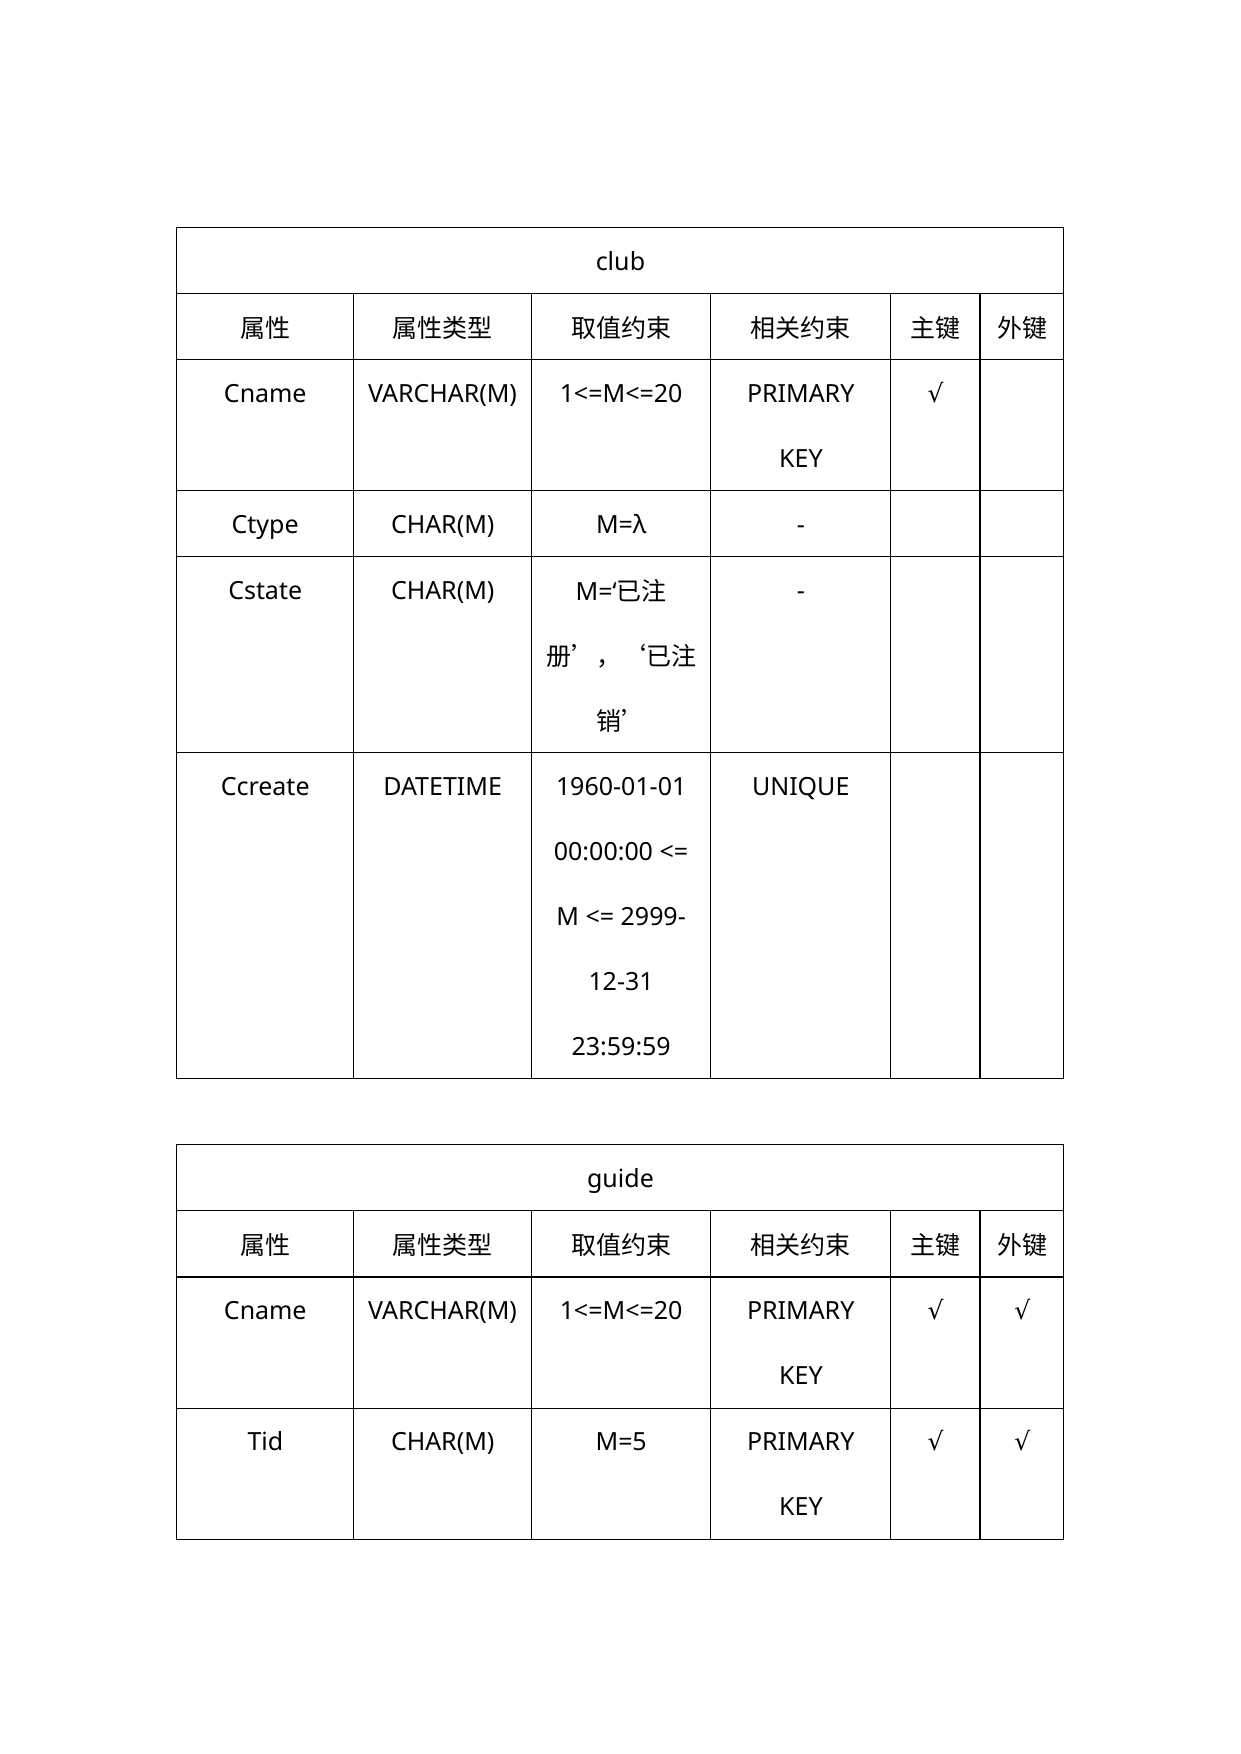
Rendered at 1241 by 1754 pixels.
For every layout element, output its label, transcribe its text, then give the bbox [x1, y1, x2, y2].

table_cell Ctype [177, 491, 353, 556]
table_cell 相关约束 [711, 294, 890, 359]
table_cell CHAR(M) [354, 557, 531, 752]
table_cell 属性 [177, 1211, 353, 1276]
table_cell [981, 557, 1063, 752]
table_cell M=λ [532, 491, 710, 556]
table_cell 属性类型 [354, 294, 531, 359]
table_cell M=‘已注册’，‘已注销’ [532, 557, 710, 752]
table_cell [891, 491, 979, 556]
table_cell 主键 [891, 1211, 979, 1276]
table_cell √ [981, 1278, 1063, 1407]
table_cell [981, 491, 1063, 556]
table_cell √ [891, 1278, 979, 1407]
table_cell PRIMARY KEY [711, 360, 890, 490]
table_cell 1<=M<=20 [532, 360, 710, 490]
table_cell √ [981, 1409, 1063, 1538]
table_cell DATETIME [354, 753, 531, 1078]
table_cell CHAR(M) [354, 491, 531, 556]
table_cell 取值约束 [532, 294, 710, 359]
table_cell VARCHAR(M) [354, 1278, 531, 1407]
table_cell [891, 557, 979, 752]
table_cell [981, 360, 1063, 490]
table_cell Ccreate [177, 753, 353, 1078]
table_cell Cname [177, 1278, 353, 1407]
table_cell 1<=M<=20 [532, 1278, 710, 1407]
table_cell [891, 753, 979, 1078]
table_cell PRIMARY KEY [711, 1409, 890, 1538]
table_cell 外键 [981, 294, 1063, 359]
table_cell Cstate [177, 557, 353, 752]
table_cell 取值约束 [532, 1211, 710, 1276]
table_cell 主键 [891, 294, 979, 359]
table_cell 属性 [177, 294, 353, 359]
table_cell VARCHAR(M) [354, 360, 531, 490]
table_cell √ [891, 1409, 979, 1538]
table_cell 1960-01-01 00:00:00 <= M <= 2999-12-31 23:59:59 [532, 753, 710, 1078]
table_cell Tid [177, 1409, 353, 1538]
table_header guide [177, 1145, 1063, 1210]
table_cell 相关约束 [711, 1211, 890, 1276]
table_cell Cname [177, 360, 353, 490]
table_cell 外键 [981, 1211, 1063, 1276]
table_cell - [711, 557, 890, 752]
table_cell √ [891, 360, 979, 490]
table_cell PRIMARY KEY [711, 1278, 890, 1407]
table_cell CHAR(M) [354, 1409, 531, 1538]
table_cell [981, 753, 1063, 1078]
table_header club [177, 228, 1063, 293]
table_cell UNIQUE [711, 753, 890, 1078]
table_cell M=5 [532, 1409, 710, 1538]
table_cell 属性类型 [354, 1211, 531, 1276]
table_cell - [711, 491, 890, 556]
